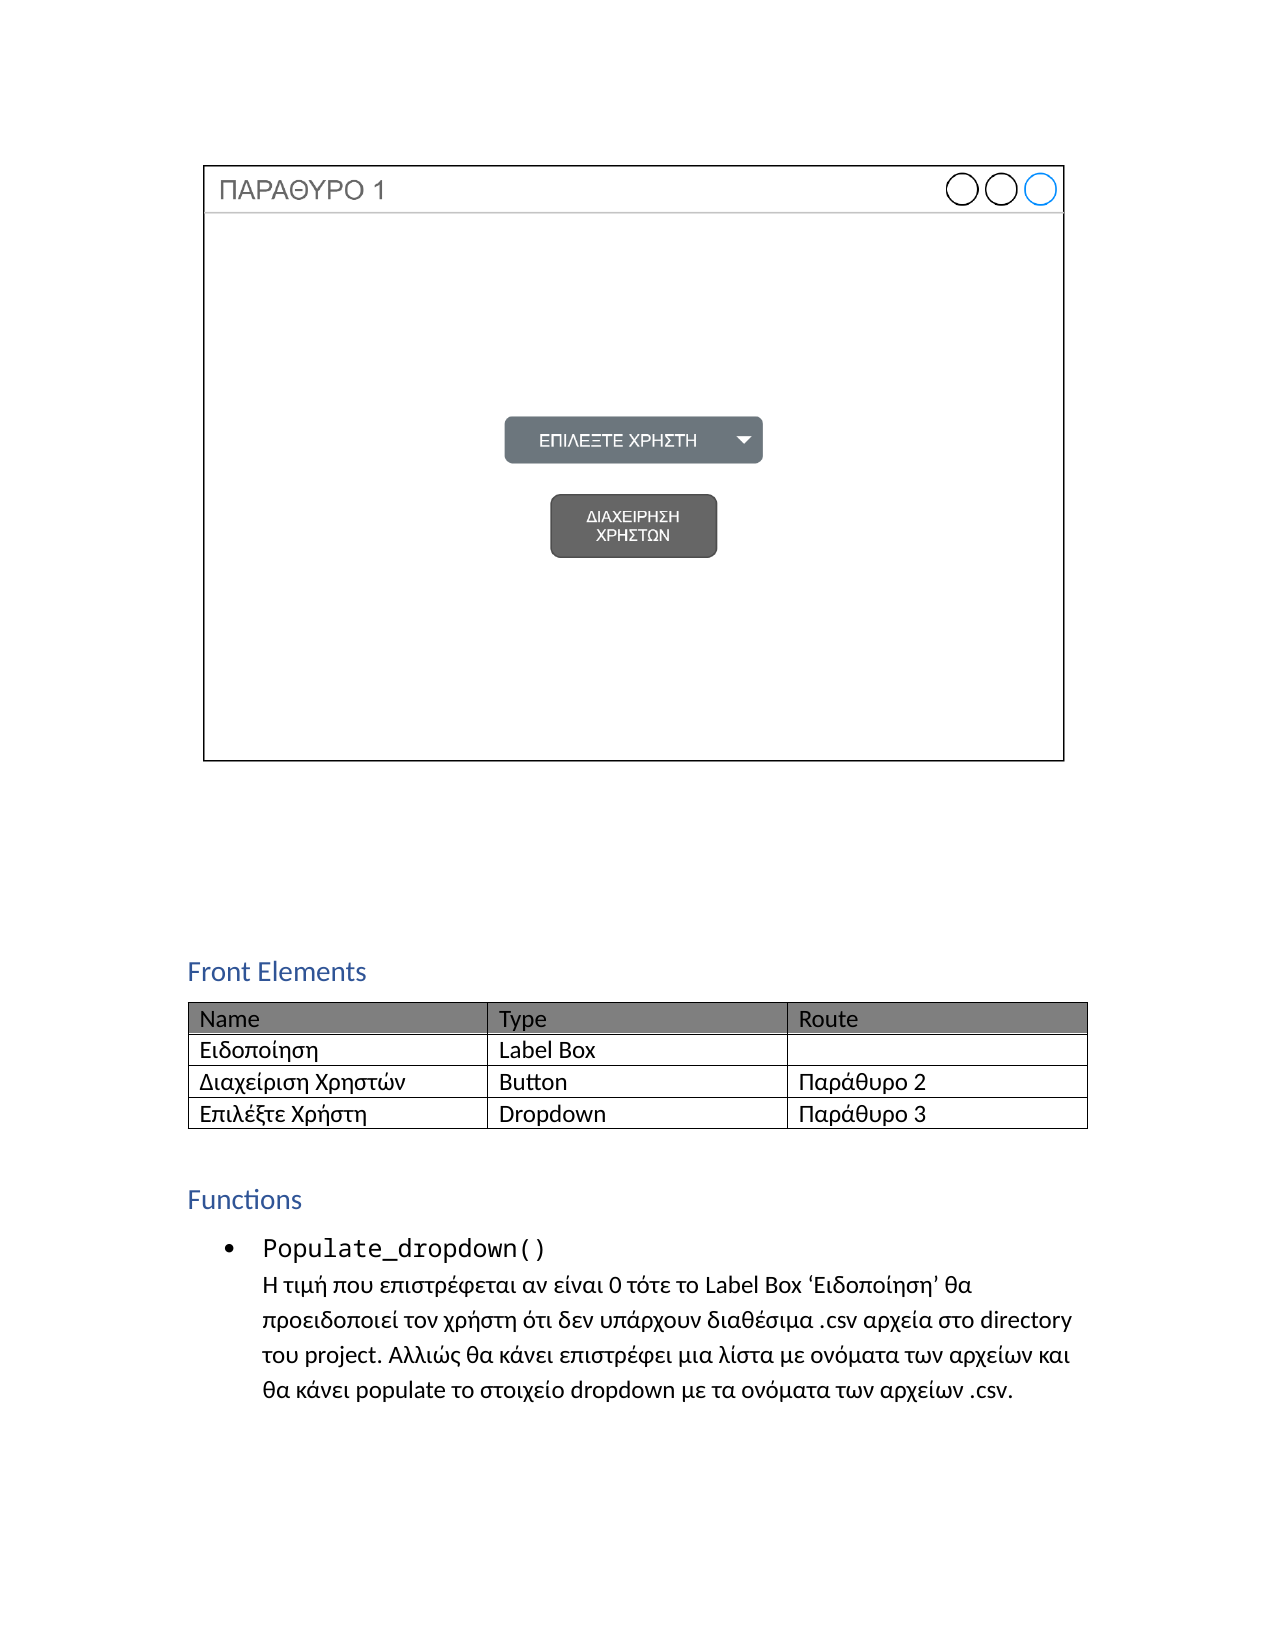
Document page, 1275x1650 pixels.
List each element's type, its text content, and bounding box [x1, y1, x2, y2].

table_cell Διαχείριση Χρηστών [189, 1066, 487, 1097]
table_header Name [189, 1003, 487, 1033]
list Populate_dropdown() [225, 1230, 1087, 1264]
table_cell Button [488, 1066, 787, 1097]
subtitle Front Elements [187, 953, 1087, 988]
table_header Type [488, 1003, 787, 1033]
list Η τιμή που επιστρέφεται αν είναι 0 τότε το Label Box ‘Ειδοποίηση’ θα προειδοποιεί τον χρήστη ότι δεν υπάρχουν διαθέσιμα .csv αρχεία στο directory του project. Αλλιώς θα κάνει επιστρέφει μια λίστα με ονόματα των αρχείων και θα κάνει populate το στοιχείο dropdown με τα ονόματα των αρχείων .csv. [262, 1269, 1087, 1405]
table_header Route [788, 1003, 1087, 1033]
table_cell Dropdown [488, 1098, 787, 1128]
table_cell Παράθυρο 2 [788, 1066, 1087, 1097]
table_cell Παράθυρο 3 [788, 1098, 1087, 1128]
subtitle Functions [187, 1181, 1087, 1217]
table_cell Επιλέξτε Χρήστη [189, 1098, 487, 1128]
picture [187, 150, 1080, 777]
table_cell [788, 1035, 1087, 1065]
table_cell Label Box [488, 1035, 787, 1065]
table_cell Ειδοποίηση [189, 1035, 487, 1065]
